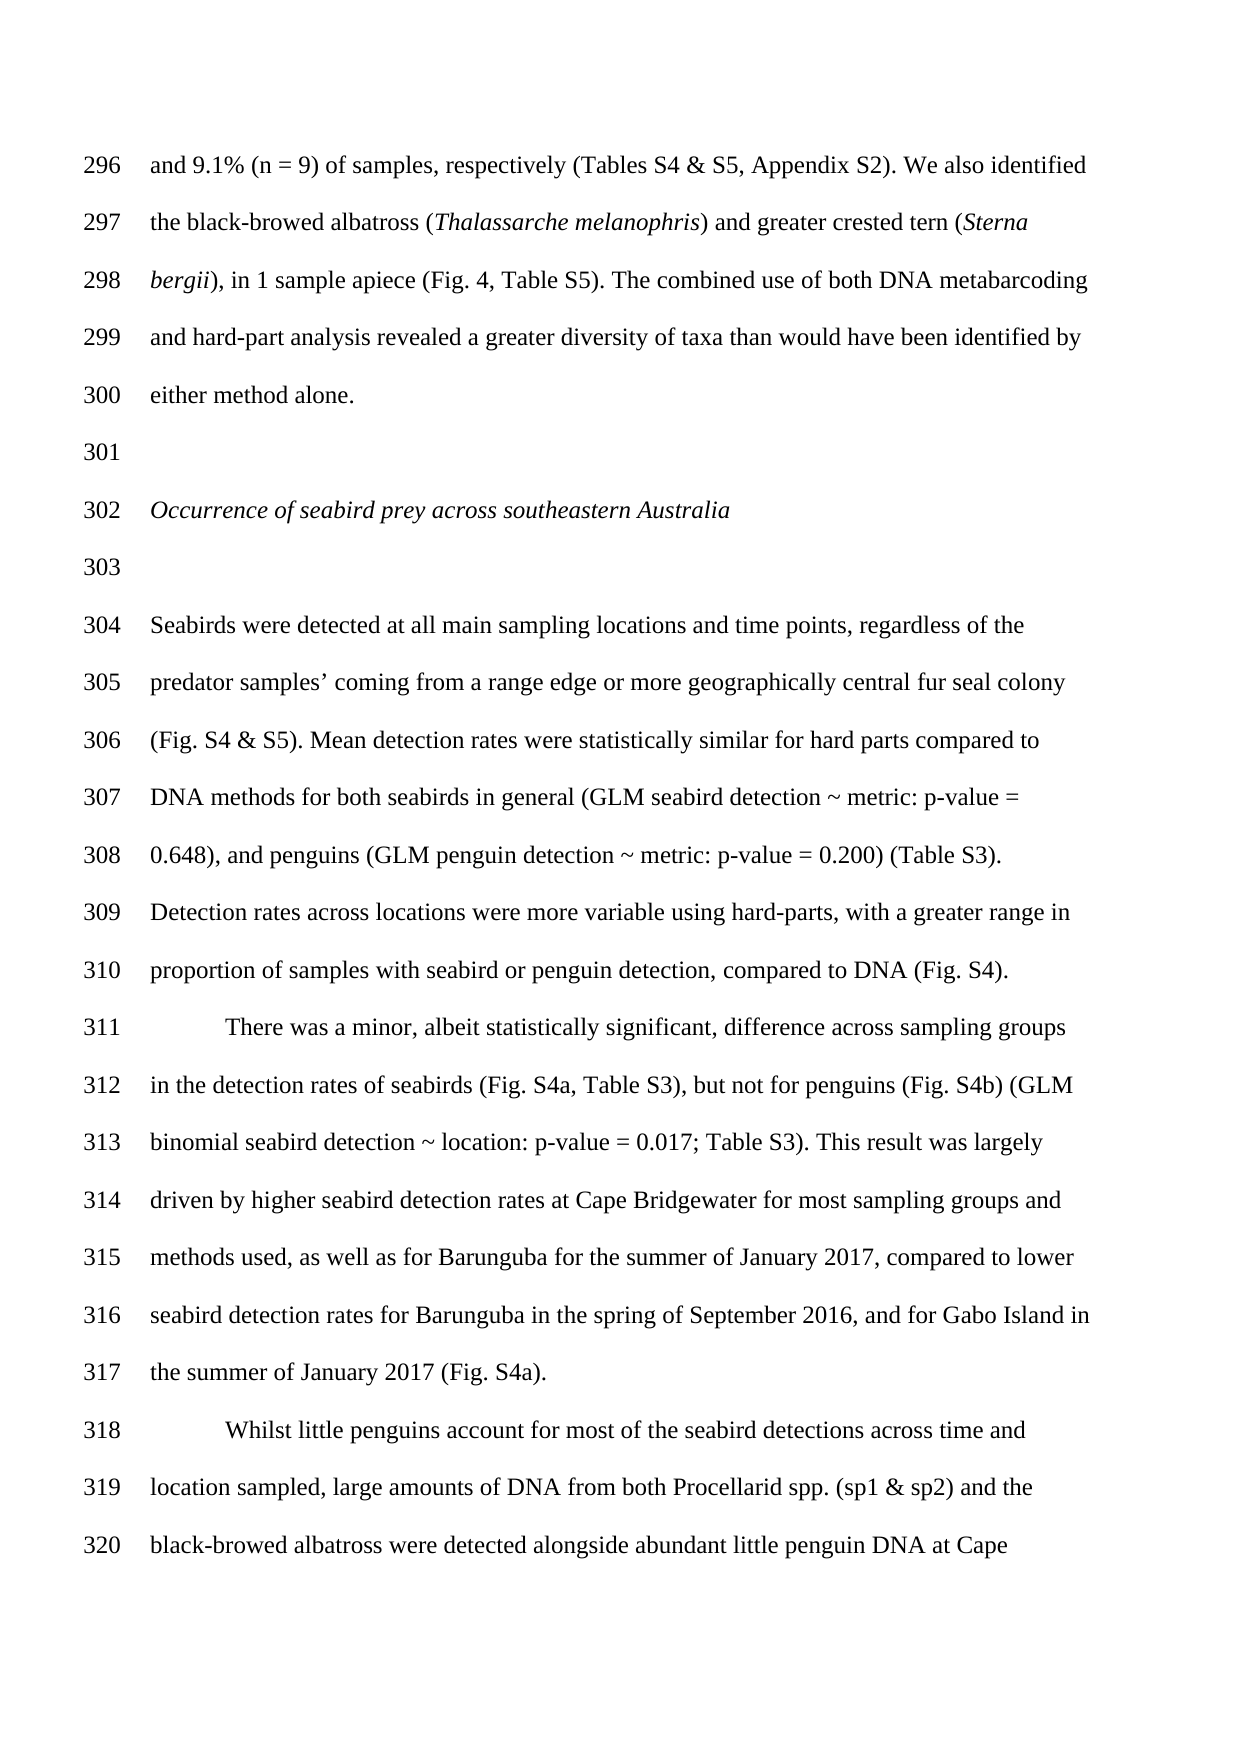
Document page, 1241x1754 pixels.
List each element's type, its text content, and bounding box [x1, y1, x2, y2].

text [150, 150, 1090, 409]
subtitle Occurrence of seabird prey across southeastern Australia [150, 495, 1090, 524]
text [150, 1415, 1090, 1559]
text Seabirds were detected at all main sampling locations and time points, regardless of the predator samples’ coming from a range edge or more geographically central fur seal colony (Fig. S4 & S5). Mean detection rates were statistically similar for hard parts compared to DNA methods for both seabirds in general (GLM seabird detection ~ metric: p-value = 0.648), and penguins (GLM penguin detection ~ metric: p-value = 0.200) (Table S3). Detection rates across locations were more variable using hard-parts, with a greater range in proportion of samples with seabird or penguin detection, compared to DNA (Fig. S4). [150, 610, 1090, 984]
text There was a minor, albeit statistically significant, difference across sampling groups in the detection rates of seabirds (Fig. S4a, Table S3), but not for penguins (Fig. S4b) (GLM binomial seabird detection ~ location: p-value = 0.017; Table S3). This result was largely driven by higher seabird detection rates at Cape Bridgewater for most sampling groups and methods used, as well as for Barunguba for the summer of January 2017, compared to lower seabird detection rates for Barunguba in the spring of September 2016, and for Gabo Island in the summer of January 2017 (Fig. S4a). [150, 1012, 1090, 1386]
